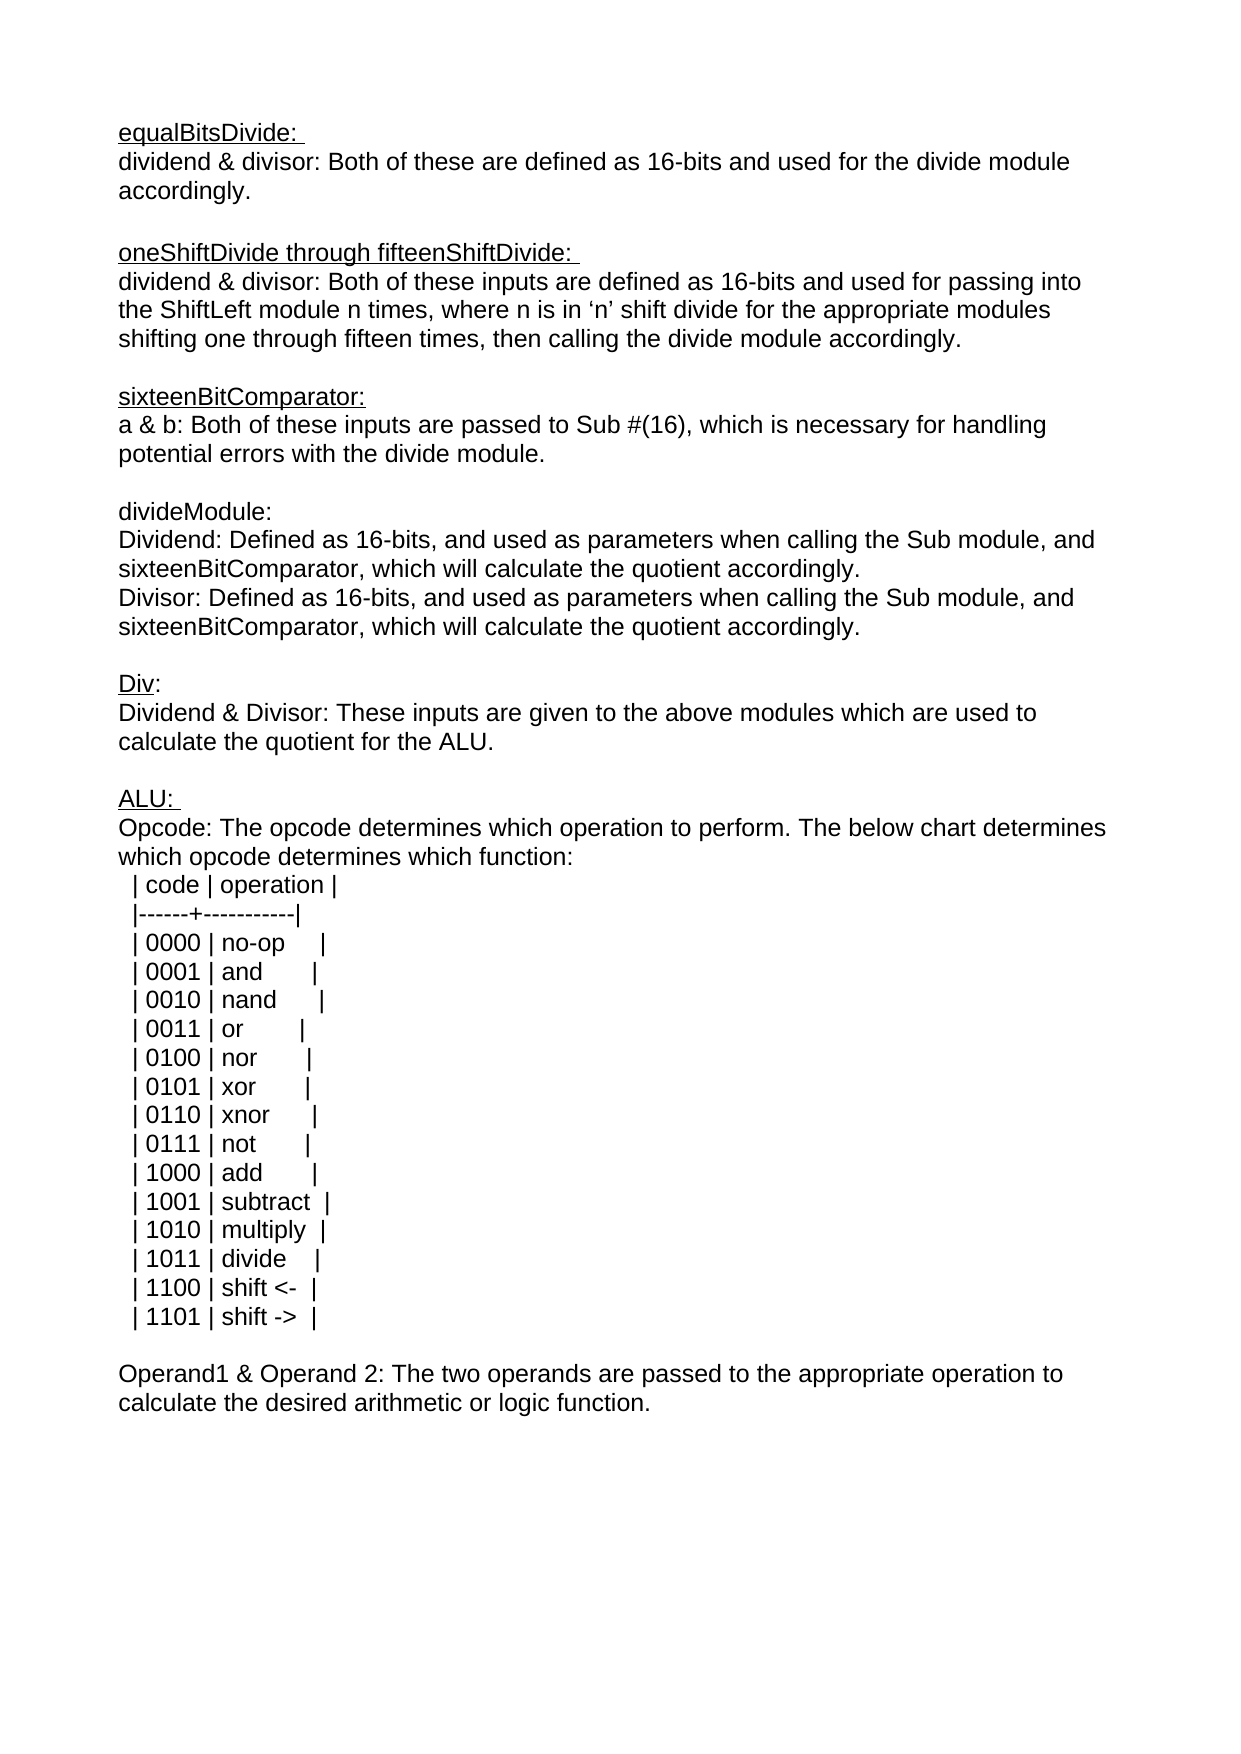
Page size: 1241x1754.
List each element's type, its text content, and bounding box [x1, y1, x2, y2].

text | 0000 | no-op | [118, 928, 1122, 957]
text equalBitsDivide: [118, 118, 1122, 147]
text Dividend: Defined as 16-bits, and used as parameters when calling the Sub module, and sixteenBitComparator, which will calculate the quotient accordingly. [118, 525, 1122, 583]
text sixteenBitComparator: [118, 382, 1122, 410]
text | 0100 | nor | [118, 1043, 1122, 1072]
text | 1001 | subtract | [118, 1187, 1122, 1215]
text Divisor: Defined as 16-bits, and used as parameters when calling the Sub module, and sixteenBitComparator, which will calculate the quotient accordingly. [118, 583, 1122, 640]
text |------+-----------| [118, 899, 1122, 928]
text | 1010 | multiply | [118, 1215, 1122, 1244]
text | 1011 | divide | [118, 1244, 1122, 1273]
text | 0011 | or | [118, 1014, 1122, 1043]
text | 0001 | and | [118, 957, 1122, 985]
text | 1100 | shift <- | [118, 1273, 1122, 1302]
text | 0101 | xor | [118, 1072, 1122, 1100]
text Dividend & Divisor: These inputs are given to the above modules which are used to calculate the quotient for the ALU. [118, 698, 1122, 755]
text | code | operation | [118, 870, 1122, 899]
text | 1101 | shift -> | [118, 1302, 1122, 1330]
text | 0010 | nand | [118, 985, 1122, 1014]
text | 0110 | xnor | [118, 1100, 1122, 1129]
text | 1000 | add | [118, 1158, 1122, 1187]
text divideModule: [118, 497, 1122, 525]
text dividend & divisor: Both of these inputs are defined as 16-bits and used for passing into the ShiftLeft module n times, where n is in ‘n’ shift divide for the appropriate modules shifting one through fifteen times, then calling the divide module accordingly. [118, 267, 1122, 353]
text dividend & divisor: Both of these are defined as 16-bits and used for the divide module accordingly. [118, 147, 1122, 204]
text Div: [118, 669, 1122, 698]
text Opcode: The opcode determines which operation to perform. The below chart determines which opcode determines which function: [118, 813, 1122, 870]
text ALU: [118, 784, 1122, 813]
text | 0111 | not | [118, 1129, 1122, 1158]
text oneShiftDivide through fifteenShiftDivide: [118, 238, 1122, 267]
text a & b: Both of these inputs are passed to Sub #(16), which is necessary for handling potential errors with the divide module. [118, 410, 1122, 468]
text Operand1 & Operand 2: The two operands are passed to the appropriate operation to calculate the desired arithmetic or logic function. [118, 1359, 1122, 1417]
